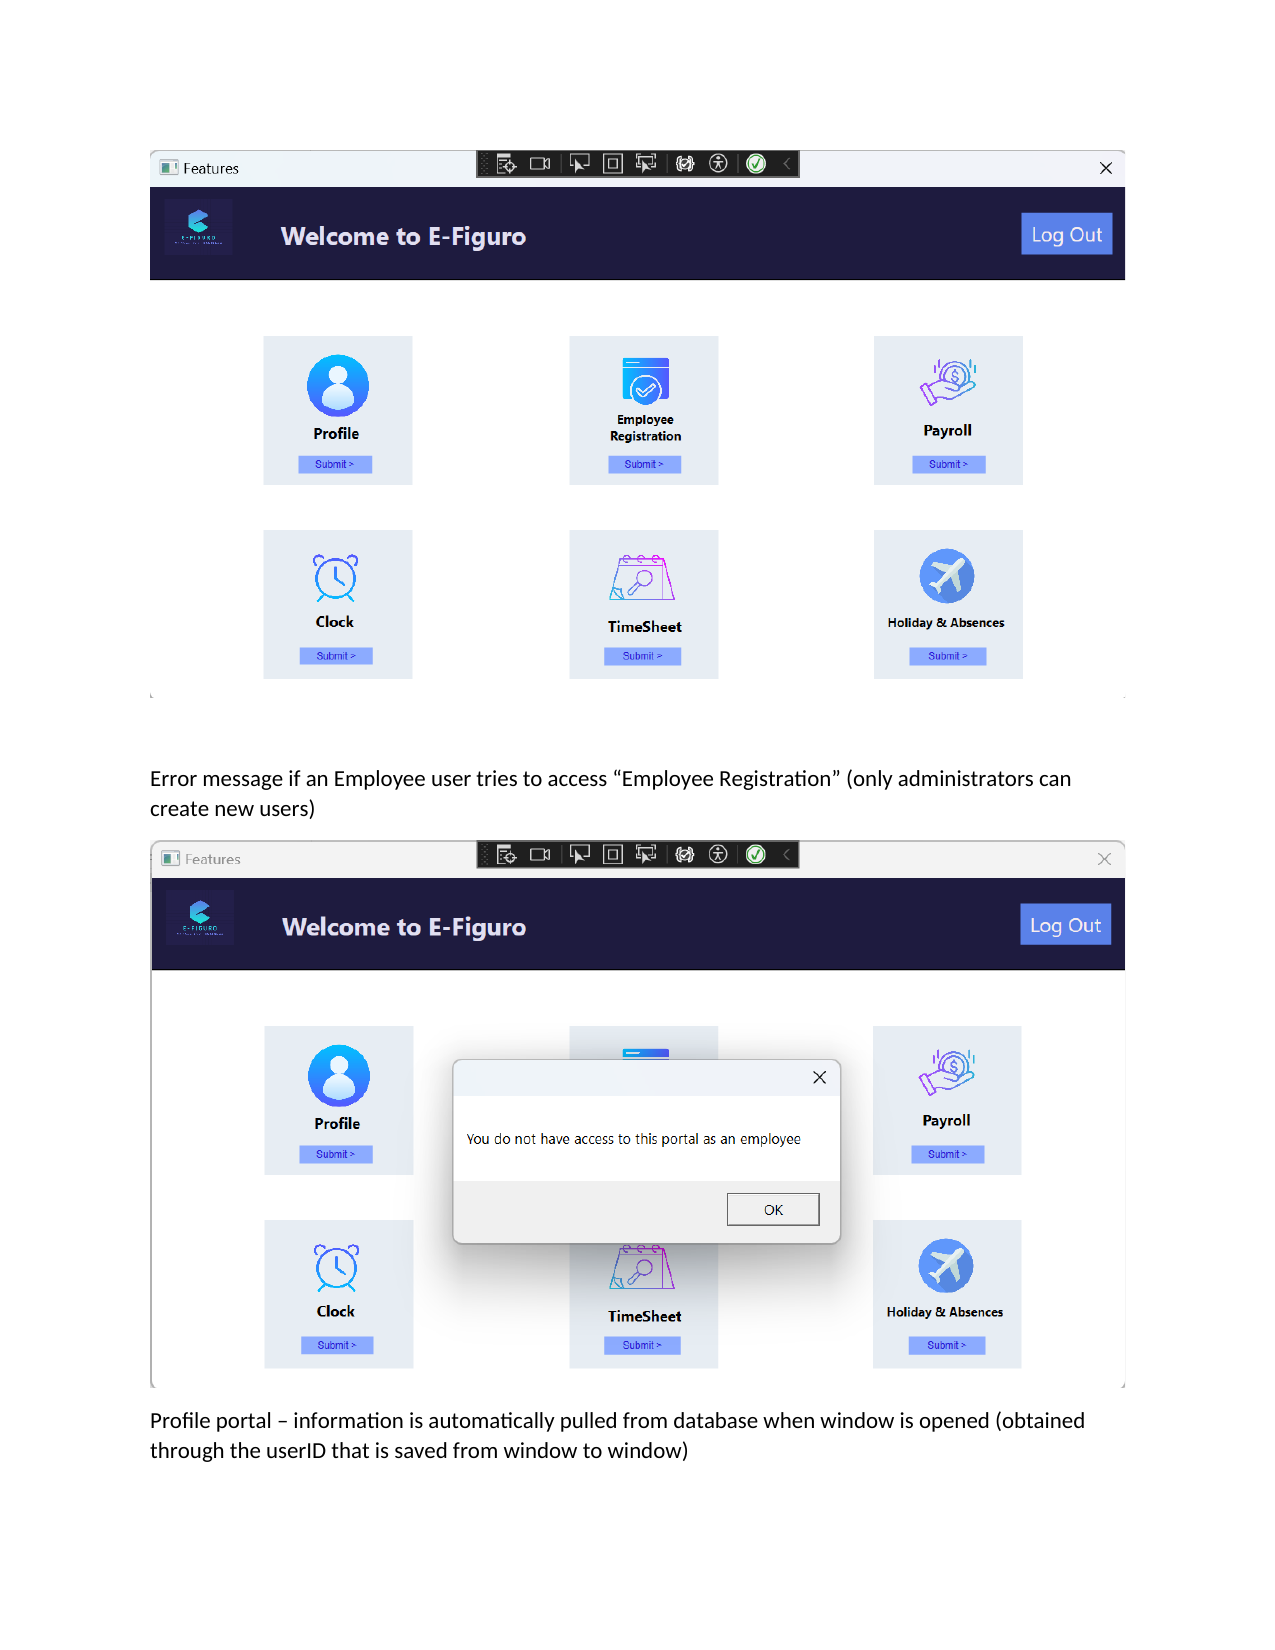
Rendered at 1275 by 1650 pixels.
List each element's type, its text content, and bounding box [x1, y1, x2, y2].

text Profile portal – information is automatically pulled from database when window is opened (obtained through the userID that is saved from window to window) [150, 1406, 1125, 1465]
picture [150, 840, 1125, 1388]
text Error message if an Employee user tries to access “Employee Registration” (only administrators can create new users) [150, 764, 1125, 822]
picture [150, 150, 1125, 698]
